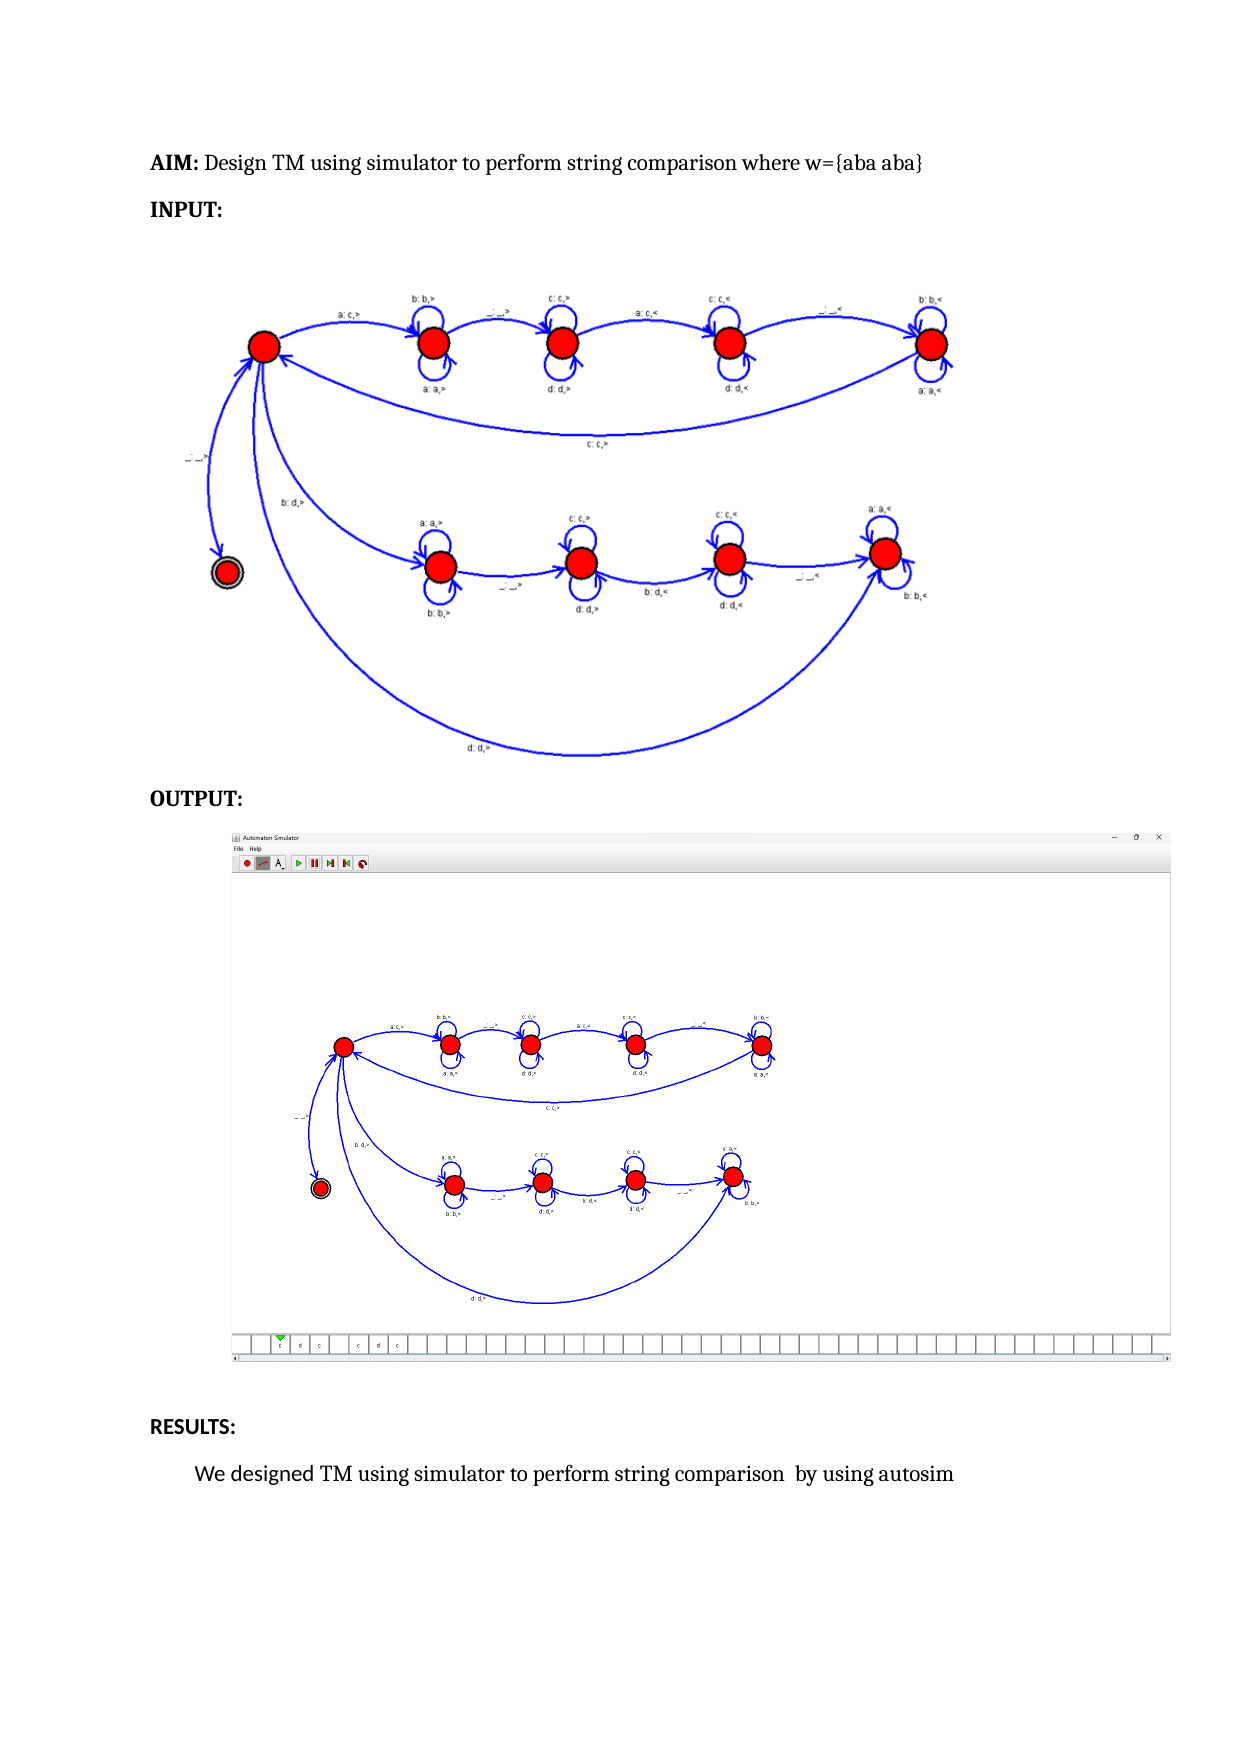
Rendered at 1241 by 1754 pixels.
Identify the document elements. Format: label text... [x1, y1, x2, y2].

text RESULTS: [150, 1412, 1090, 1440]
picture [231, 833, 1171, 1362]
picture [150, 243, 1072, 783]
text AIM: Design TM using simulator to perform string comparison where w={aba aba} [150, 150, 1090, 176]
text INPUT: [150, 197, 1090, 223]
text We designed TM using simulator to perform string comparison by using autosim [194, 1459, 1090, 1487]
